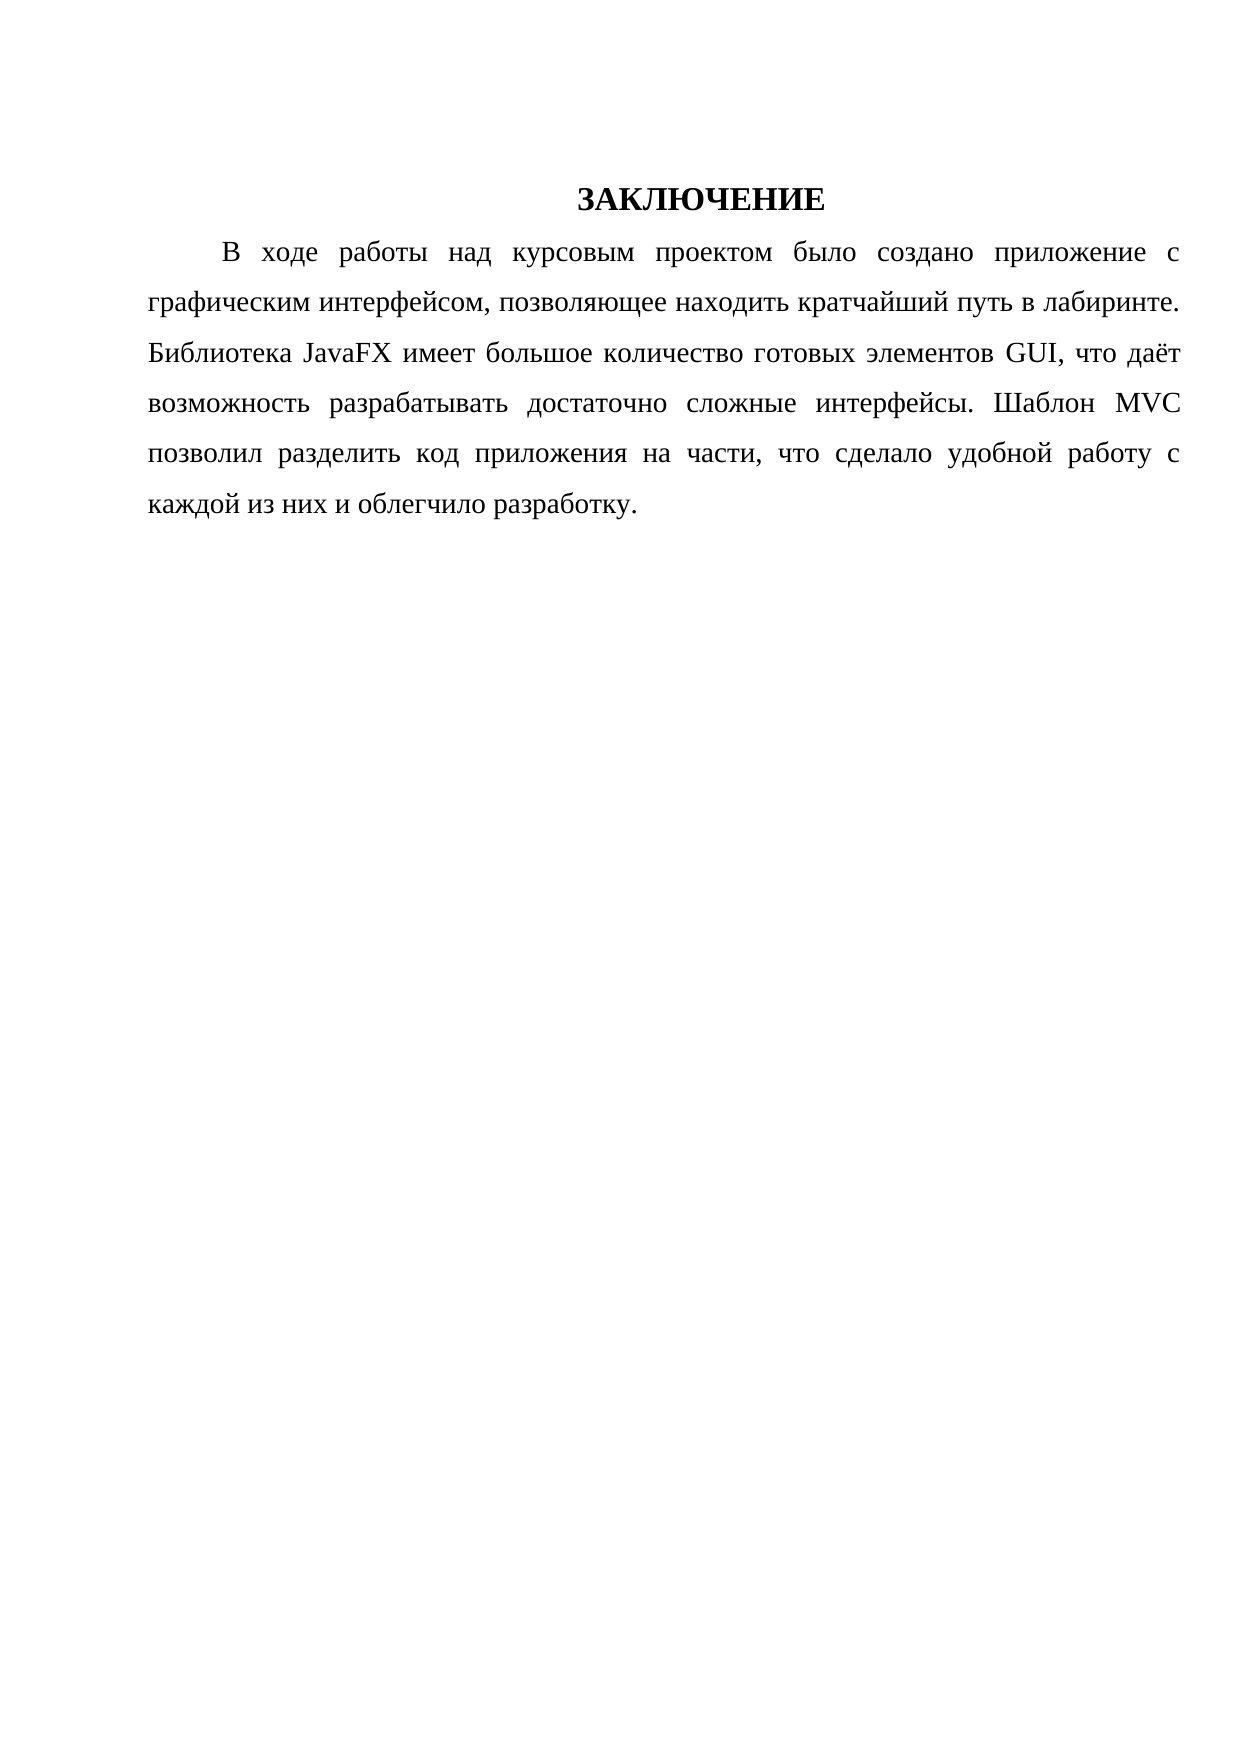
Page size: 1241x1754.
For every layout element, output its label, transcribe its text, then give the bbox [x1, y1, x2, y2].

text ЗАКЛЮЧЕНИЕ [148, 179, 1181, 218]
text В ходе работы над курсовым проектом было создано приложение с графическим интерфейсом, позволяющее находить кратчайший путь в лабиринте. Библиотека JavaFX имеет большое количество готовых элементов GUI, что даёт возможность разрабатывать достаточно сложные интерфейсы. Шаблон MVC позволил разделить код приложения на части, что сделало удобной работу с каждой из них и облегчило разработку. [148, 234, 1181, 519]
